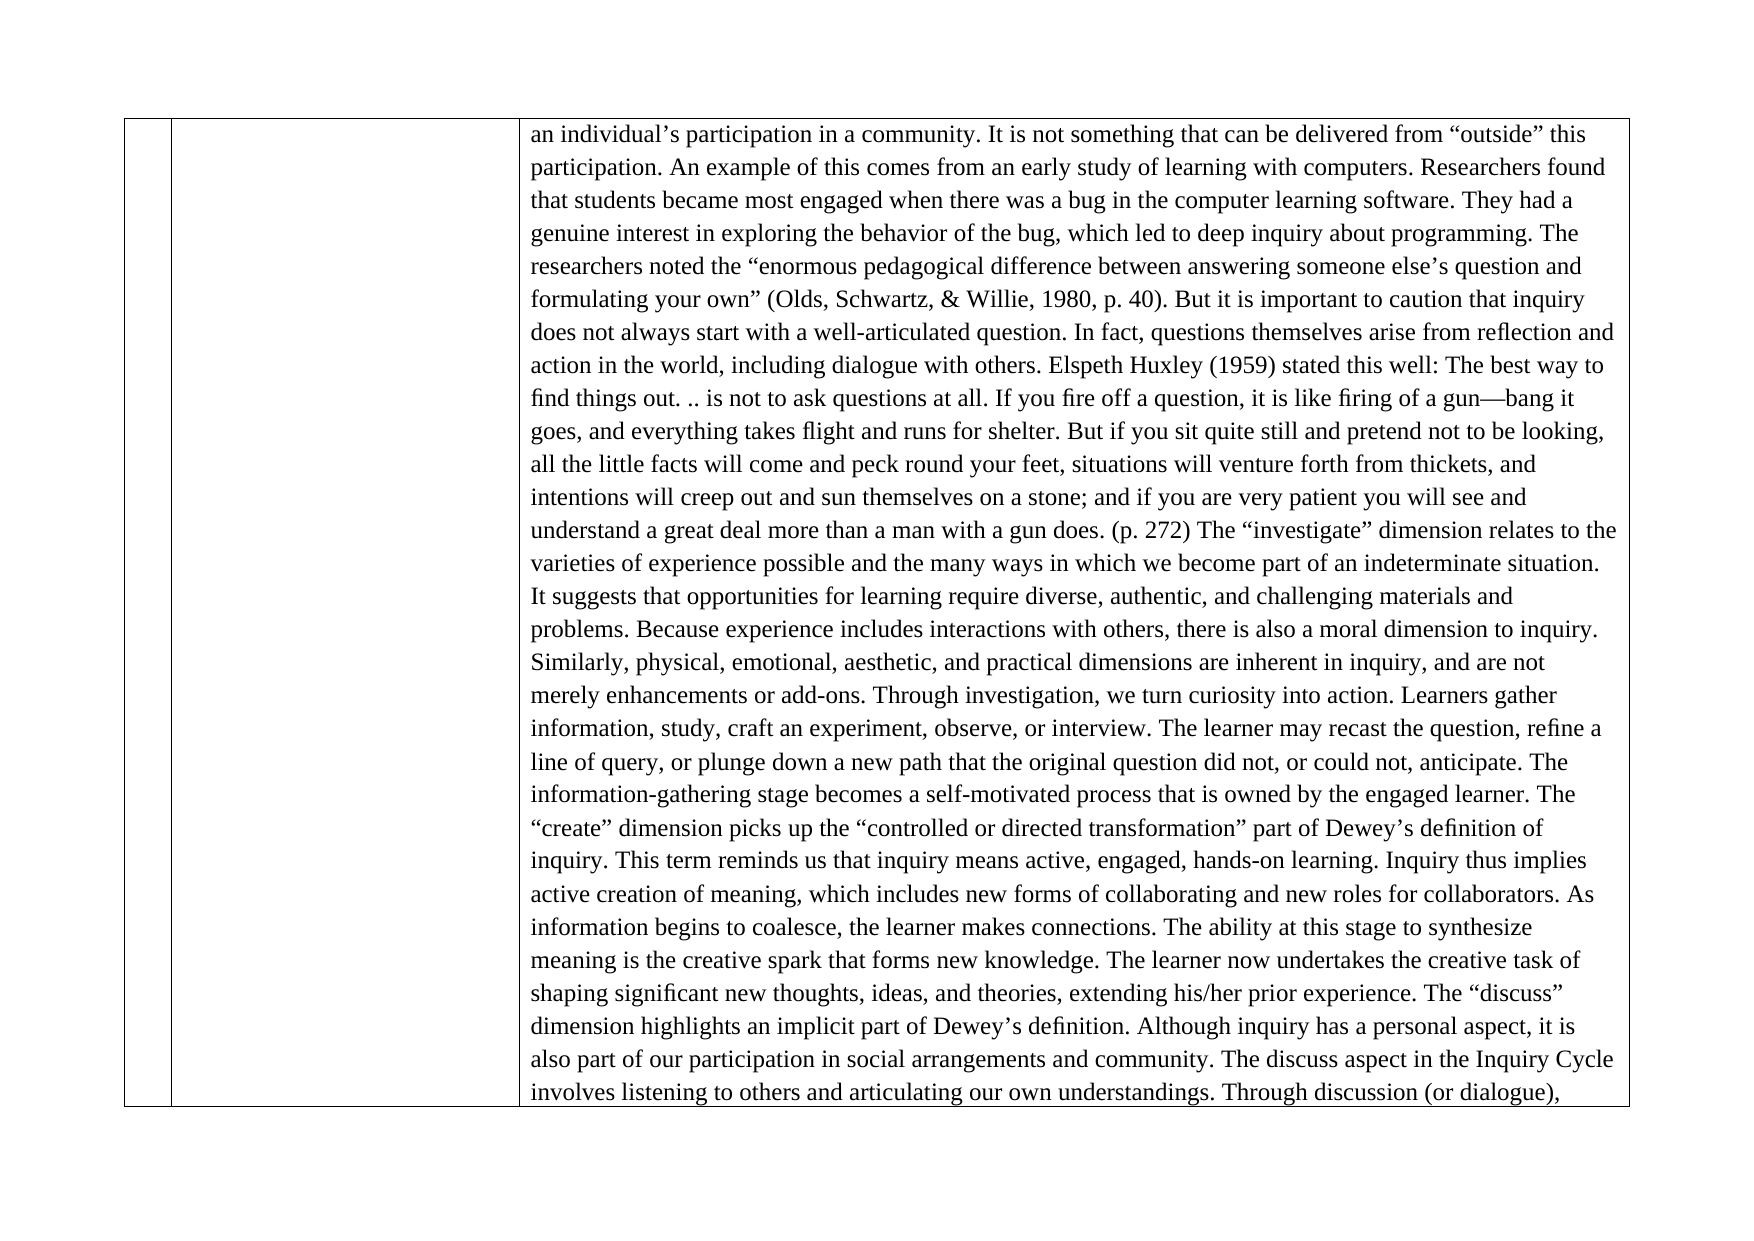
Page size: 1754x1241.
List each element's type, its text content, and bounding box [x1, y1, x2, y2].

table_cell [520, 119, 1629, 1106]
table_cell [172, 119, 519, 1106]
table_cell 1 [125, 119, 171, 1106]
